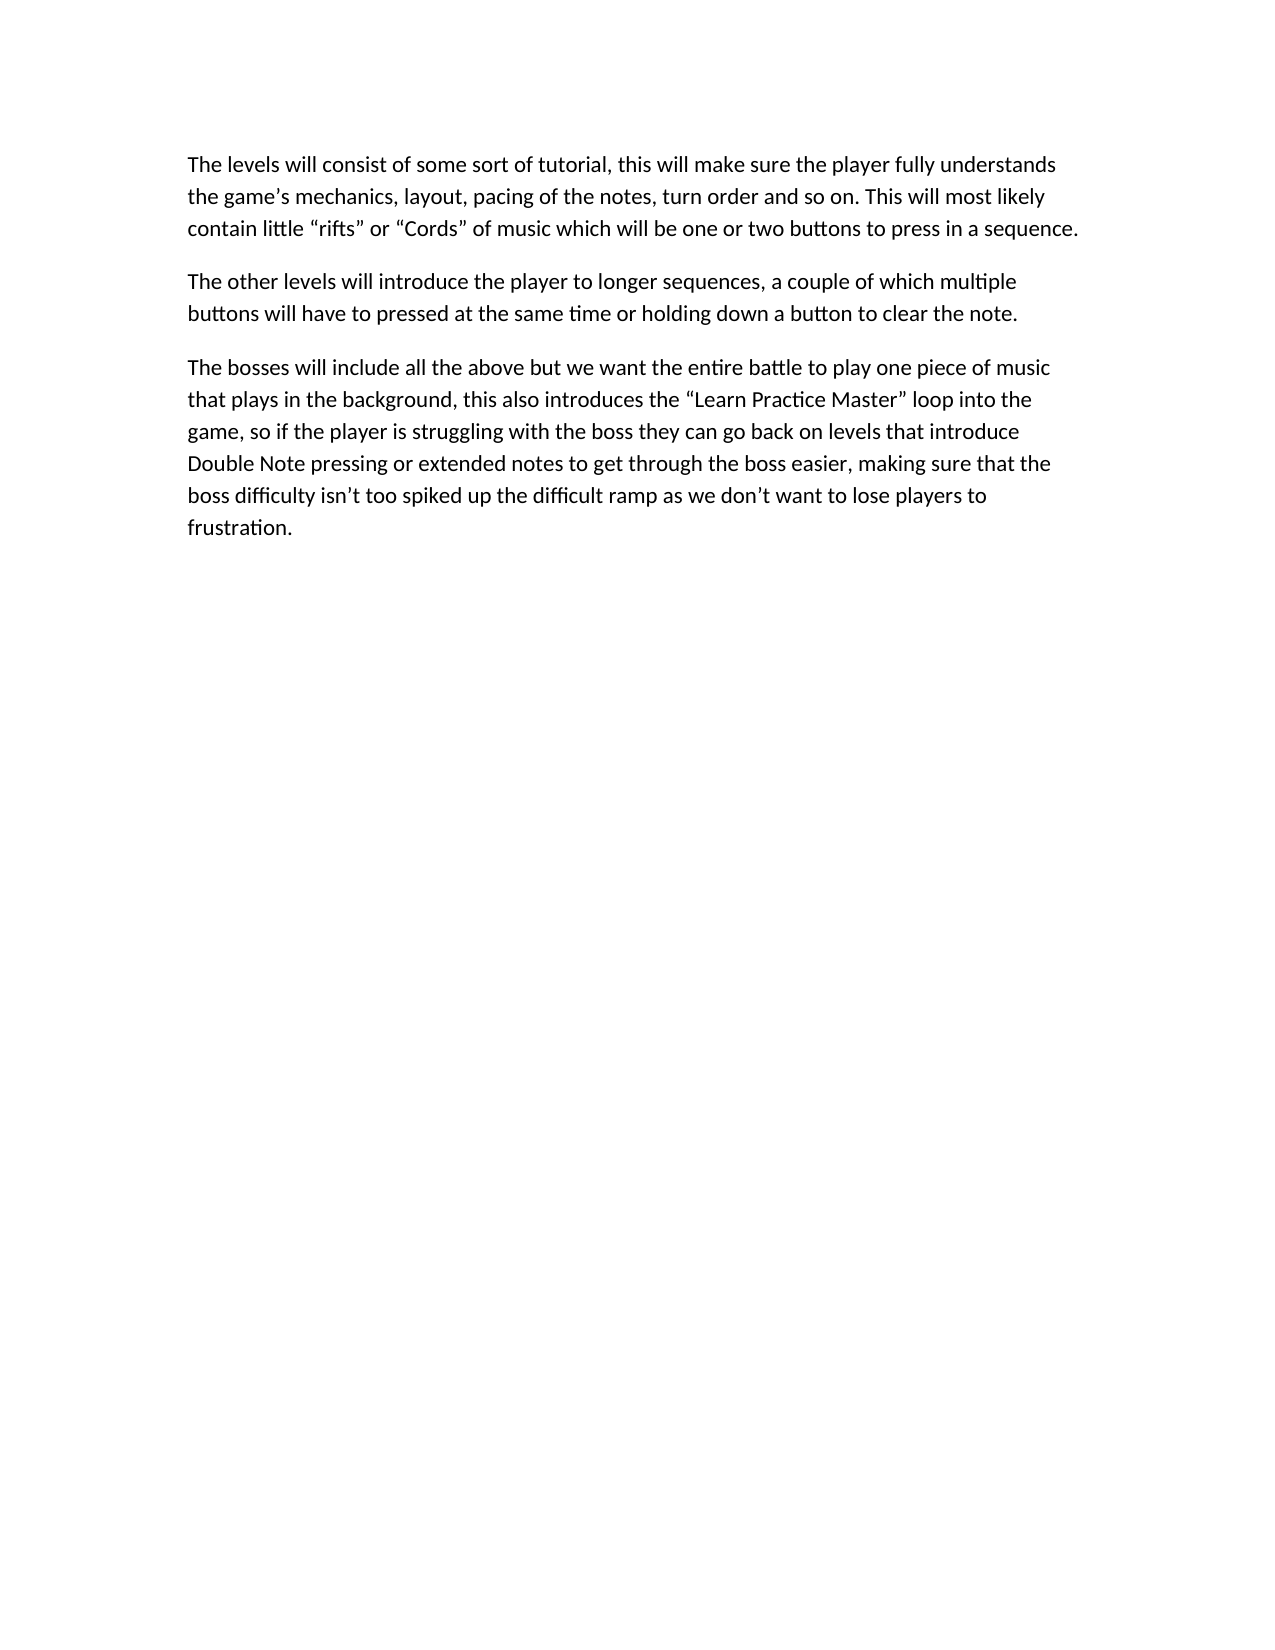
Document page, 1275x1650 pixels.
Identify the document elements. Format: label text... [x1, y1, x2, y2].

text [187, 150, 1087, 242]
text The other levels will introduce the player to longer sequences, a couple of which multiple buttons will have to pressed at the same time or holding down a button to clear the note. [187, 267, 1087, 328]
text The bosses will include all the above but we want the entire battle to play one piece of music that plays in the background, this also introduces the “Learn Practice Master” loop into the game, so if the player is struggling with the boss they can go back on levels that introduce Double Note pressing or extended notes to get through the boss easier, making sure that the boss difficulty isn’t too spiked up the difficult ramp as we don’t want to lose players to frustration. [187, 353, 1087, 542]
